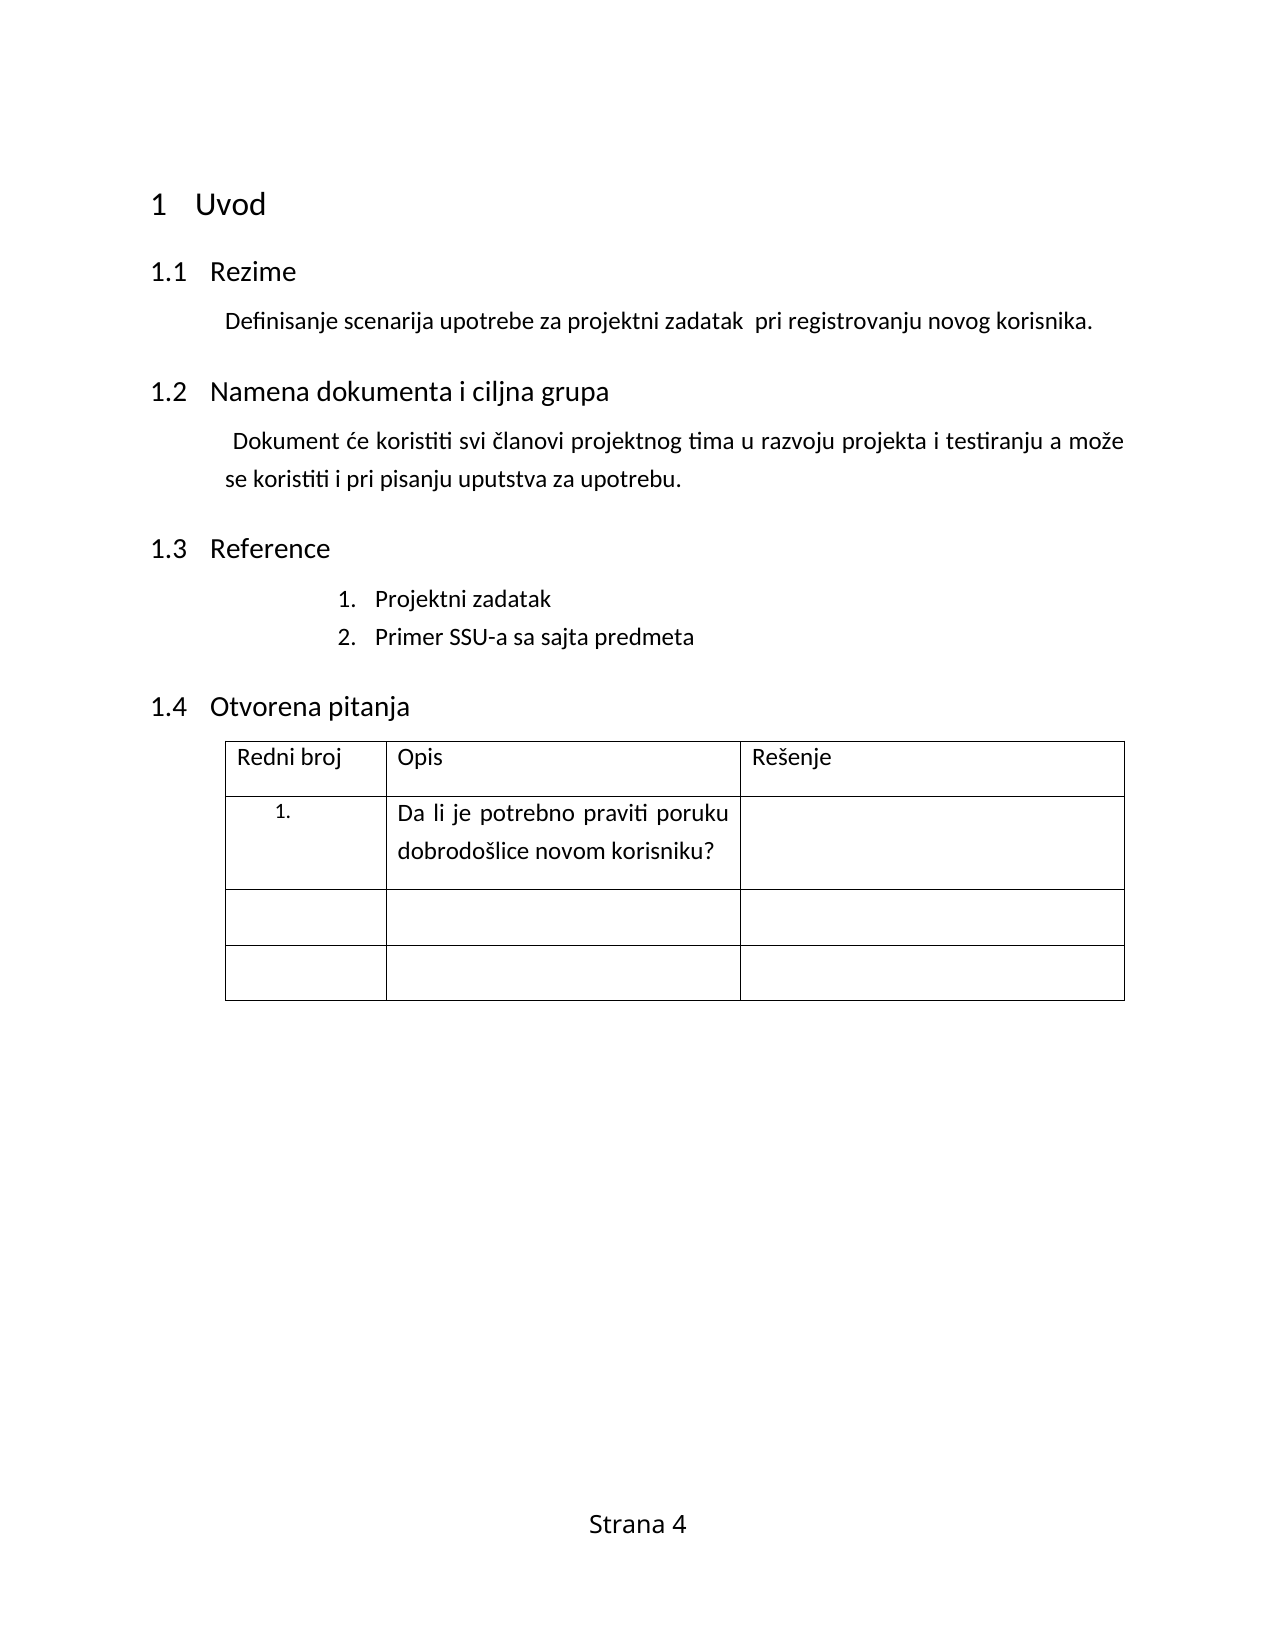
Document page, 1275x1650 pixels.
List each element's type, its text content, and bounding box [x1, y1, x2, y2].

text Dokument će koristiti svi članovi projektnog tima u razvoju projekta i testiranju a može se koristiti i pri pisanju uputstva za upotrebu. [225, 425, 1125, 494]
table_header Redni broj [226, 742, 386, 796]
list Projektni zadatak [337, 583, 1125, 613]
table_cell [741, 797, 1124, 889]
subtitle Reference [150, 531, 1125, 566]
table_header Rešenje [741, 742, 1124, 796]
table_cell [226, 890, 386, 944]
table_cell [741, 890, 1124, 944]
list Primer SSU-a sa sajta predmeta [337, 621, 1125, 651]
text Definisanje scenarija upotrebe za projektni zadatak pri registrovanju novog korisnika. [225, 306, 1125, 336]
subtitle Rezime [150, 253, 1125, 289]
table_cell [226, 946, 386, 1000]
table_cell [226, 797, 386, 889]
table_cell [741, 946, 1124, 1000]
table_cell [387, 890, 740, 944]
subtitle Otvorena pitanja [150, 688, 1125, 724]
table_cell [387, 946, 740, 1000]
subtitle Uvod [150, 183, 1125, 224]
table_cell Da li je potrebno praviti poruku dobrodošlice novom korisniku? [387, 797, 740, 889]
subtitle Namena dokumenta i ciljna grupa [150, 373, 1125, 408]
table_header Opis [387, 742, 740, 796]
